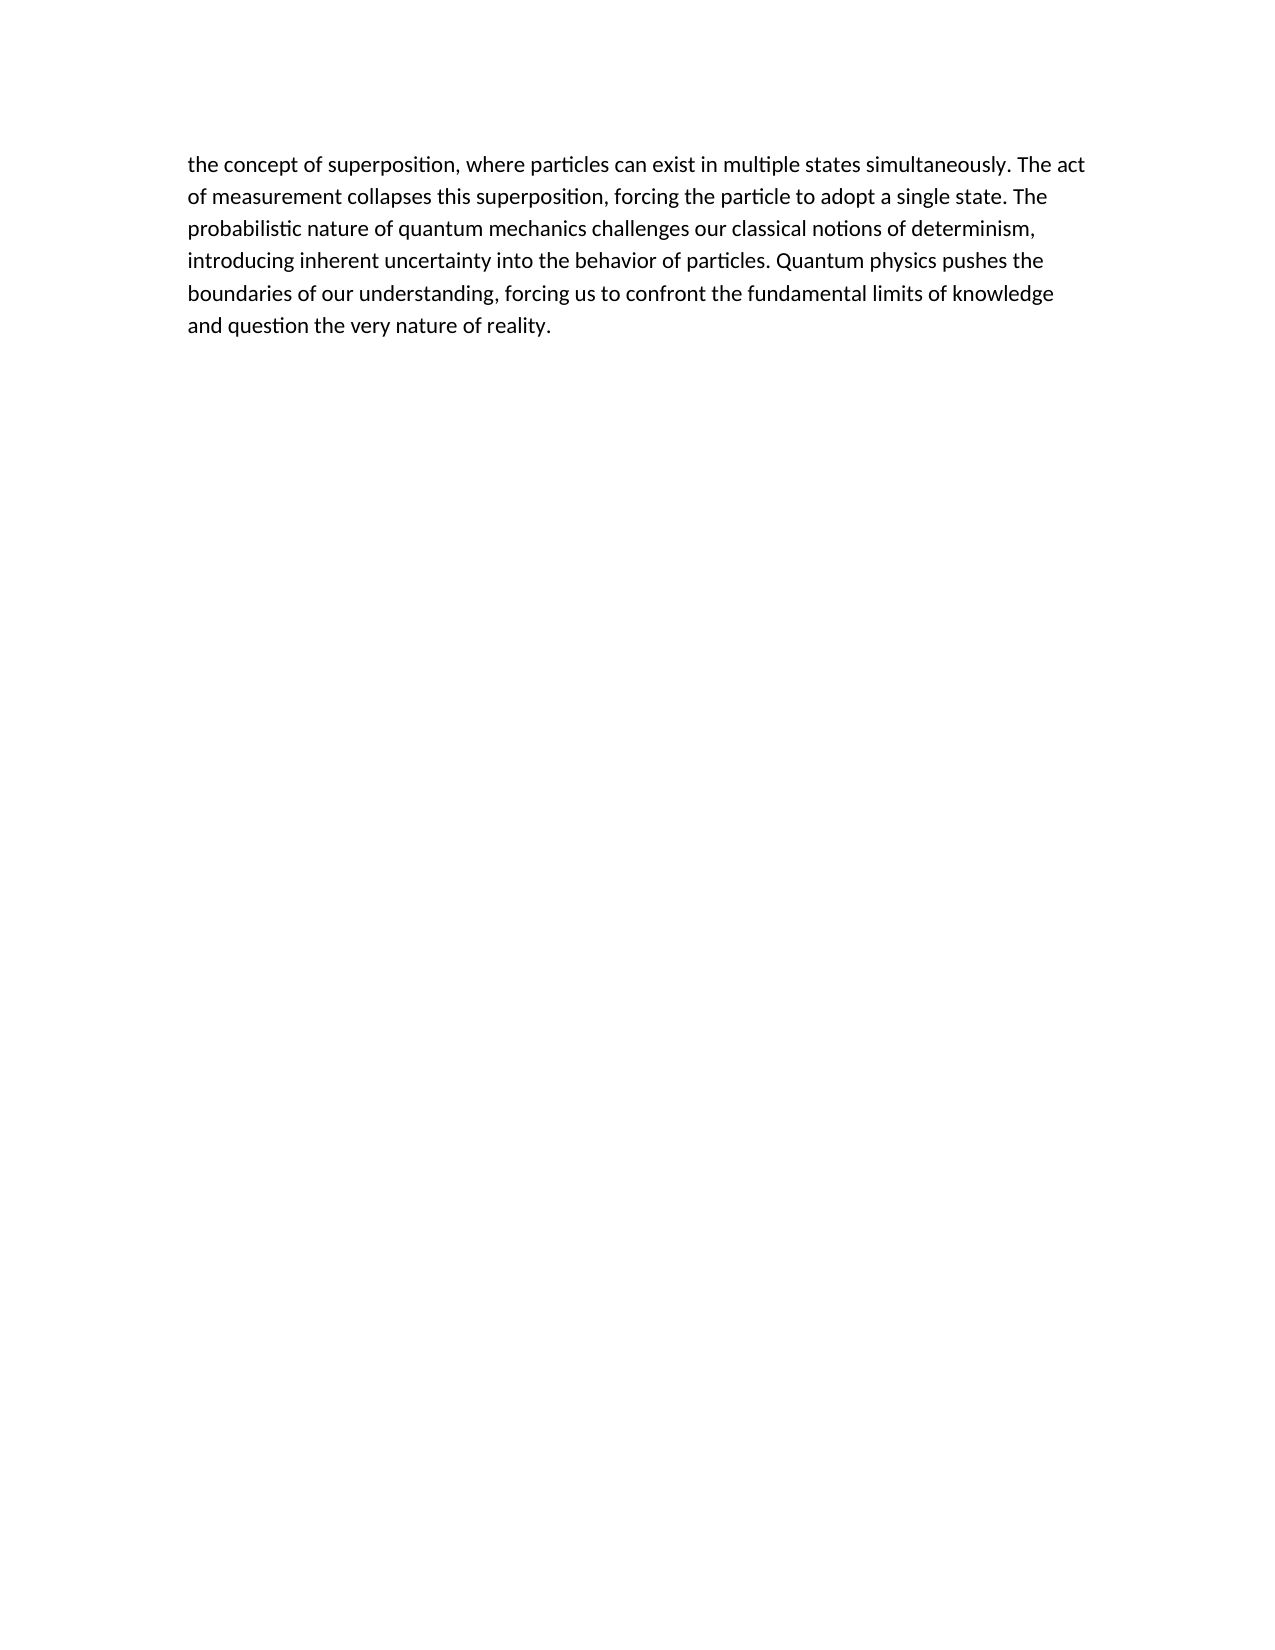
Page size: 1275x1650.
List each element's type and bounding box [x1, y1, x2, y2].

text [187, 150, 1087, 339]
